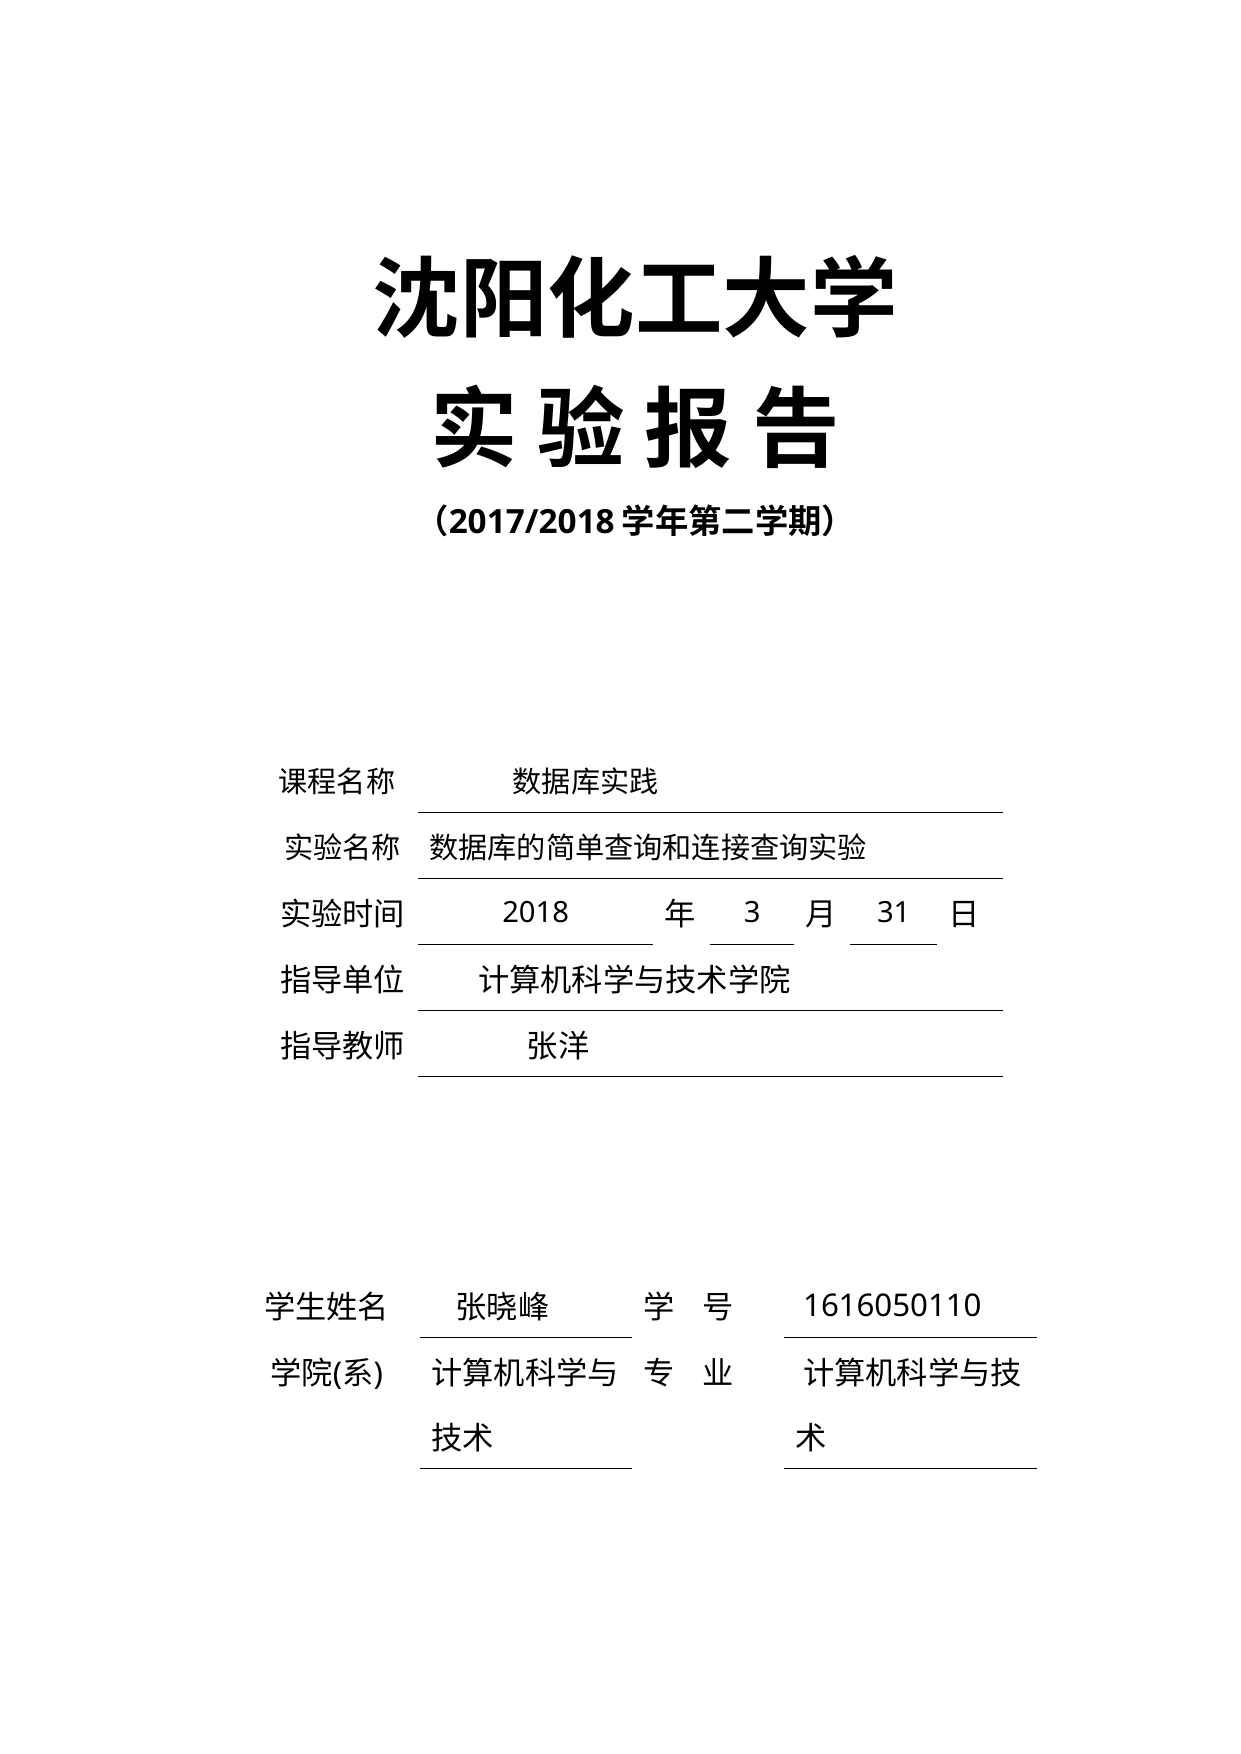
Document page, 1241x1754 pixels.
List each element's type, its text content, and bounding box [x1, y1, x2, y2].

text （2017/2018学年第二学期） [148, 487, 1122, 552]
table_cell 计算机科学与技术学院 [418, 944, 1003, 1010]
table_cell 31 [850, 879, 937, 944]
table_header 张晓峰 [420, 1272, 632, 1337]
table_header 课程名称 [267, 747, 418, 812]
table_cell 年 [653, 879, 710, 944]
table_cell 学院(系) [233, 1337, 420, 1468]
table_cell 3 [710, 879, 794, 944]
table_header 数据库实践 [418, 747, 1003, 812]
table_cell 指导教师 [267, 1010, 418, 1076]
table_cell 月 [794, 879, 850, 944]
text 沈阳化工大学 [148, 227, 1122, 357]
table_cell 日 [937, 879, 1003, 944]
table_cell 指导单位 [267, 944, 418, 1010]
table_header 学生姓名 [233, 1272, 420, 1337]
table_cell 2018 [418, 879, 653, 944]
table_header 学 号 [632, 1272, 783, 1337]
table_header 1616050110 [784, 1272, 1037, 1337]
table_cell 实验名称 [267, 812, 418, 878]
table_cell 实验时间 [267, 878, 418, 944]
table_cell 张洋 [418, 1011, 1003, 1076]
table_cell 专 业 [632, 1337, 783, 1468]
table_cell 计算机科学与技术 [784, 1338, 1037, 1468]
table_cell 数据库的简单查询和连接查询实验 [418, 813, 1003, 878]
table_cell 计算机科学与技术 [420, 1338, 632, 1468]
text 实 验 报 告 [148, 357, 1122, 487]
